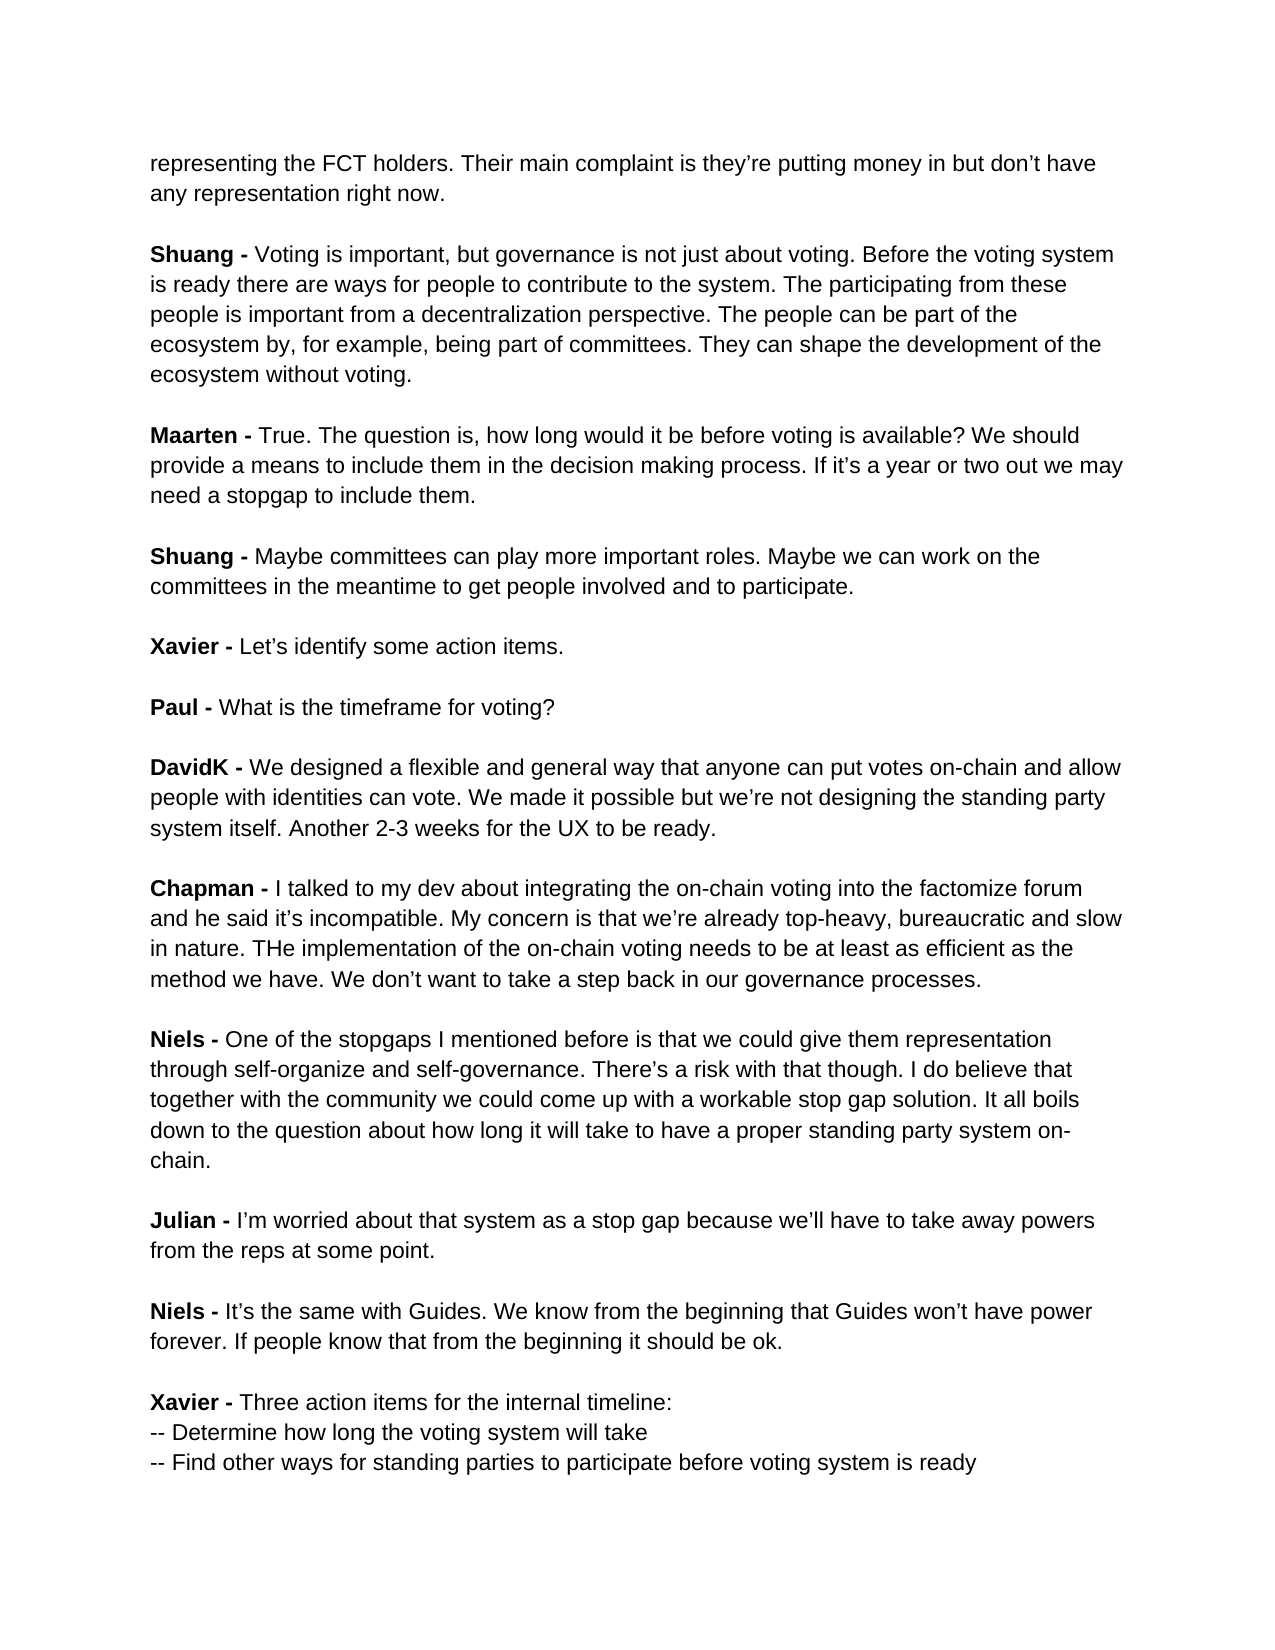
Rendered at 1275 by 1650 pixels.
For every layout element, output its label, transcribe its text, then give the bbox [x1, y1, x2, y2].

text Paul - What is the timeframe for voting? [150, 694, 1125, 720]
text -- Determine how long the voting system will take [150, 1419, 1125, 1445]
text Shuang - Voting is important, but governance is not just about voting. Before the voting system is ready there are ways for people to contribute to the system. The participating from these people is important from a decentralization perspective. The people can be part of the ecosystem by, for example, being part of committees. They can shape the development of the ecosystem without voting. [150, 241, 1125, 388]
text -- Find other ways for standing parties to participate before voting system is ready [150, 1449, 1125, 1475]
text Chapman - I talked to my dev about integrating the on-chain voting into the factomize forum and he said it’s incompatible. My concern is that we’re already top-heavy, bureaucratic and slow in nature. THe implementation of the on-chain voting needs to be at least as efficient as the method we have. We don’t want to take a step back in our governance processes. [150, 875, 1125, 992]
text Niels - One of the stopgaps I mentioned before is that we could give them representation through self-organize and self-governance. There’s a risk with that though. I do believe that together with the community we could come up with a workable stop gap solution. It all boils down to the question about how long it will take to have a proper standing party system on-chain. [150, 1026, 1125, 1173]
text Maarten - True. The question is, how long would it be before voting is available? We should provide a means to include them in the decision making process. If it’s a year or two out we may need a stopgap to include them. [150, 422, 1125, 509]
text DavidK - We designed a flexible and general way that anyone can put votes on-chain and allow people with identities can vote. We made it possible but we’re not designing the standing party system itself. Another 2-3 weeks for the UX to be ready. [150, 754, 1125, 841]
text Shuang - Maybe committees can play more important roles. Maybe we can work on the committees in the meantime to get people involved and to participate. [150, 543, 1125, 599]
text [150, 150, 1125, 207]
text Xavier - Three action items for the internal timeline: [150, 1388, 1125, 1415]
text Niels - It’s the same with Guides. We know from the beginning that Guides won’t have power forever. If people know that from the beginning it should be ok. [150, 1298, 1125, 1354]
text Julian - I’m worried about that system as a stop gap because we’ll have to take away powers from the reps at some point. [150, 1207, 1125, 1264]
text Xavier - Let’s identify some action items. [150, 633, 1125, 660]
